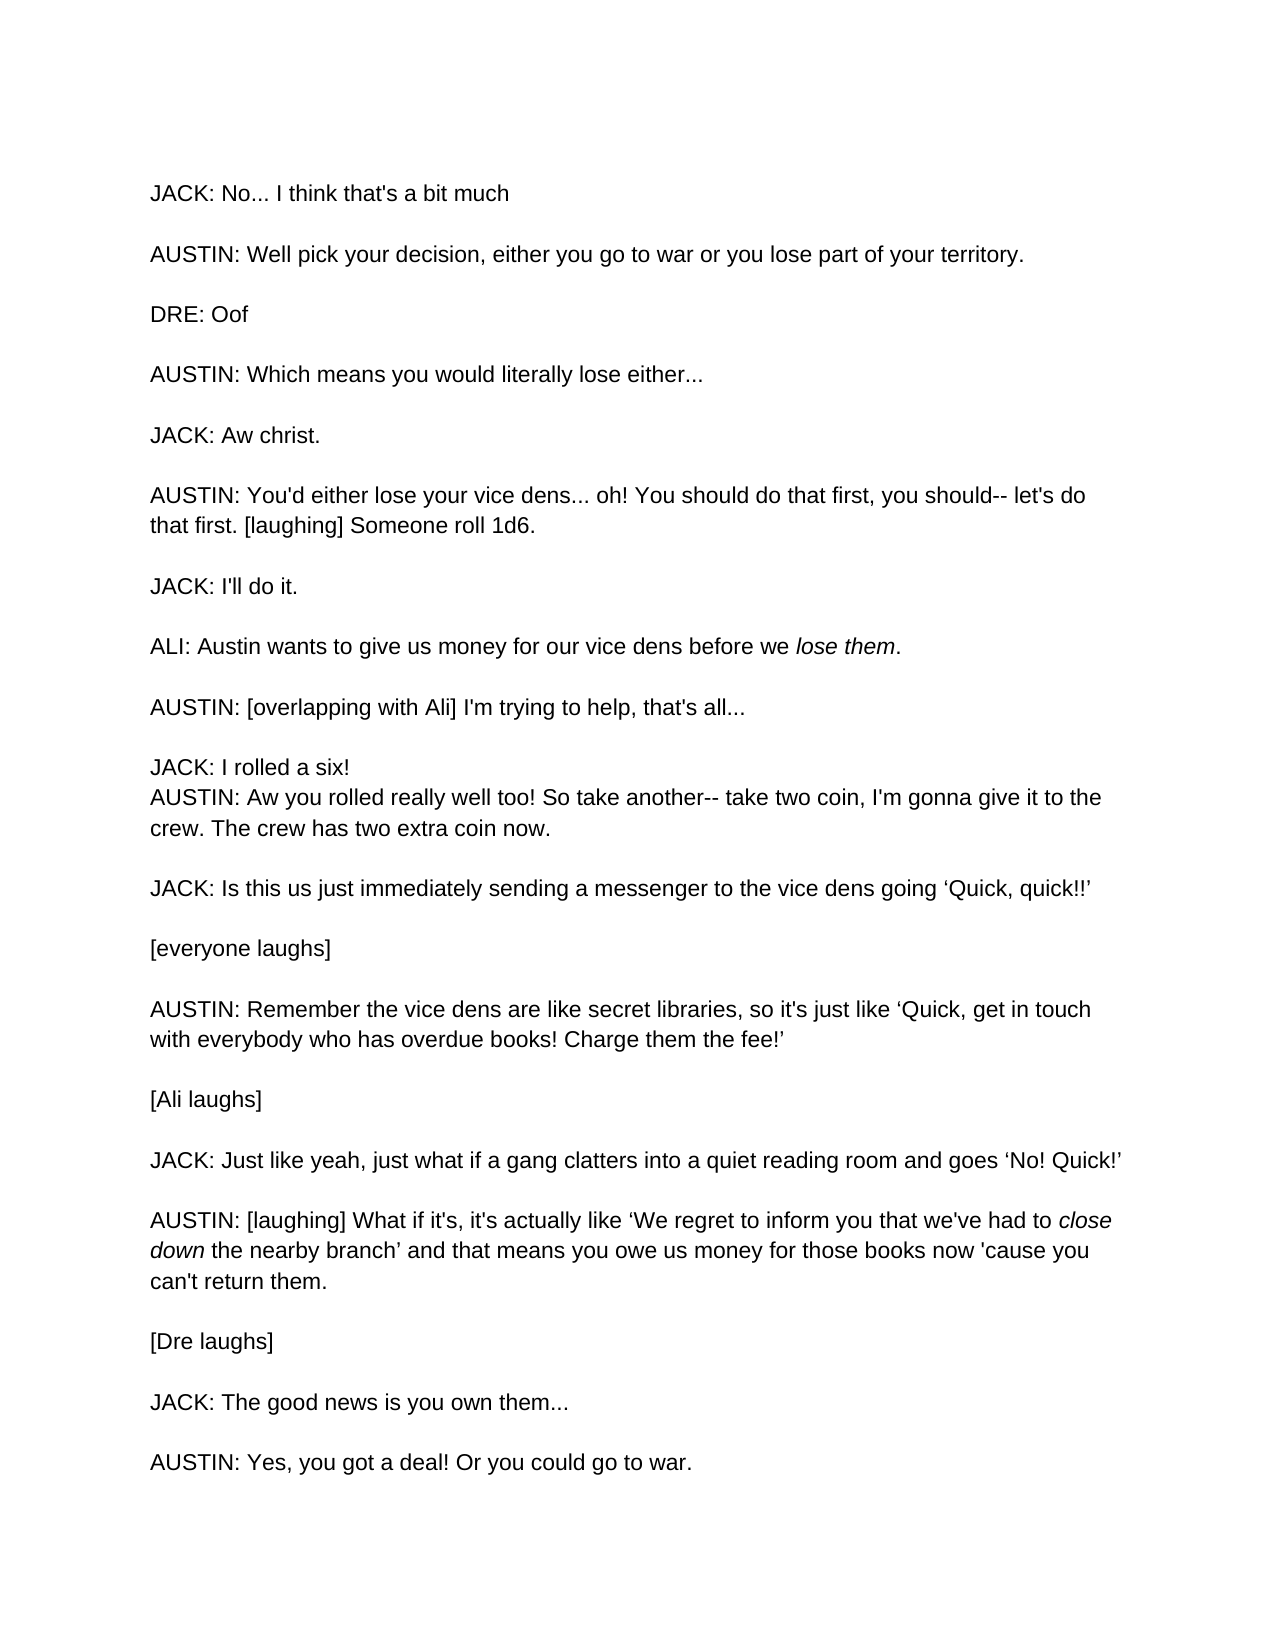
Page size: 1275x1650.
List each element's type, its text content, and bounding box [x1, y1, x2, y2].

text ALI: Austin wants to give us money for our vice dens before we lose them. [150, 633, 1125, 660]
text AUSTIN: Aw you rolled really well too! So take another-- take two coin, I'm gonna give it to the crew. The crew has two extra coin now. [150, 784, 1125, 841]
text [Dre laughs] [150, 1328, 1125, 1354]
text AUSTIN: [laughing] What if it's, it's actually like ‘We regret to inform you that we've had to close down the nearby branch’ and that means you owe us money for those books now 'cause you can't return them. [150, 1207, 1125, 1294]
text JACK: Aw christ. [150, 422, 1125, 448]
text JACK: Just like yeah, just what if a gang clatters into a quiet reading room and goes ‘No! Quick!’ [150, 1147, 1125, 1173]
text AUSTIN: Yes, you got a deal! Or you could go to war. [150, 1449, 1125, 1475]
text AUSTIN: [overlapping with Ali] I'm trying to help, that's all... [150, 694, 1125, 720]
text AUSTIN: Which means you would literally lose either... [150, 361, 1125, 388]
text AUSTIN: You'd either lose your vice dens... oh! You should do that first, you should-- let's do that first. [laughing] Someone roll 1d6. [150, 482, 1125, 539]
text AUSTIN: Remember the vice dens are like secret libraries, so it's just like ‘Quick, get in touch with everybody who has overdue books! Charge them the fee!’ [150, 996, 1125, 1052]
text JACK: The good news is you own them... [150, 1388, 1125, 1415]
text JACK: No... I think that's a bit much [150, 180, 1125, 207]
text [everyone laughs] [150, 935, 1125, 962]
text JACK: Is this us just immediately sending a messenger to the vice dens going ‘Quick, quick!!’ [150, 875, 1125, 901]
text DRE: Oof [150, 301, 1125, 327]
text [Ali laughs] [150, 1086, 1125, 1113]
text JACK: I rolled a six! [150, 754, 1125, 781]
text AUSTIN: Well pick your decision, either you go to war or you lose part of your territory. [150, 241, 1125, 267]
text JACK: I'll do it. [150, 573, 1125, 599]
